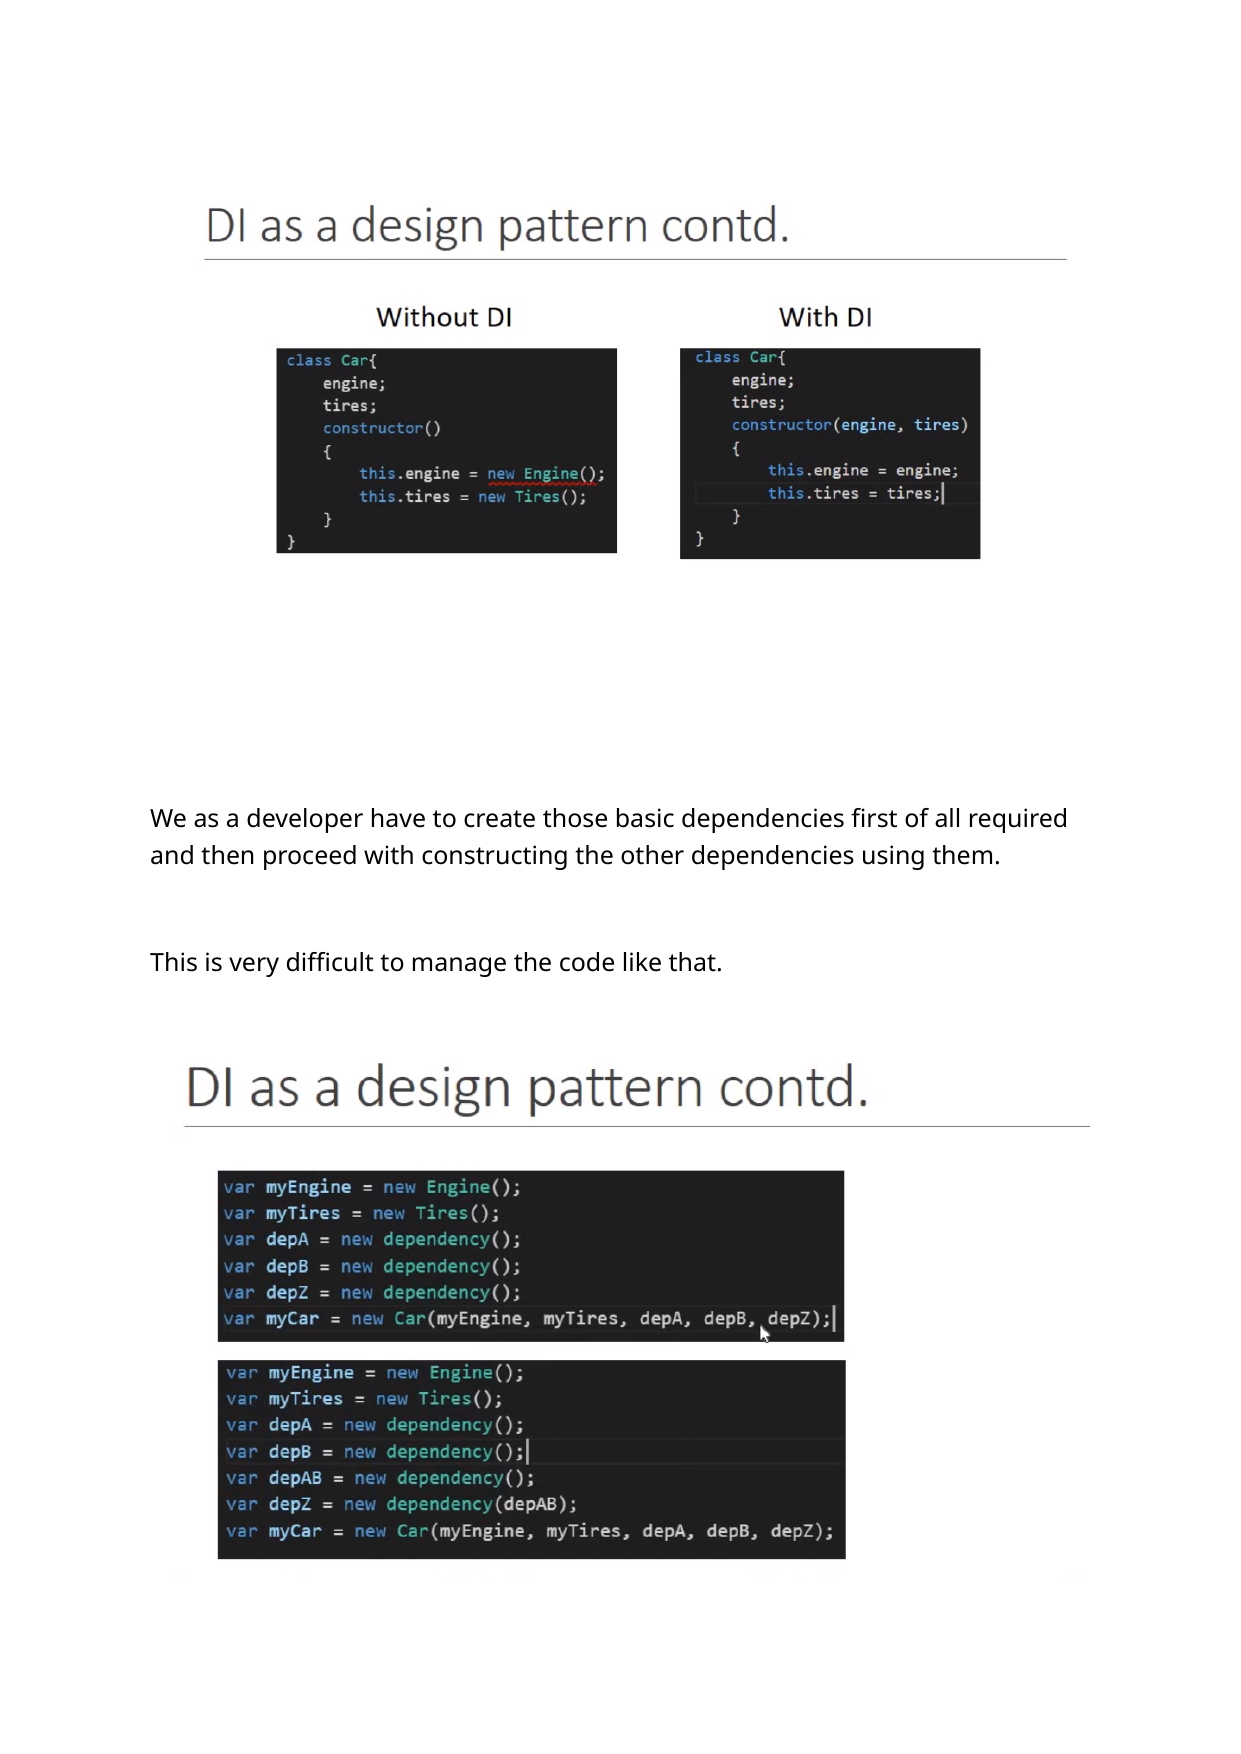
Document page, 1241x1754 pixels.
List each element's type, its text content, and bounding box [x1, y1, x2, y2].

text This is very difficult to manage the code like that. [150, 944, 1090, 979]
text We as a developer have to create those basic dependencies first of all required and then proceed with constructing the other dependencies using them. [150, 801, 1090, 872]
picture [150, 998, 1091, 1582]
picture [150, 150, 1091, 622]
